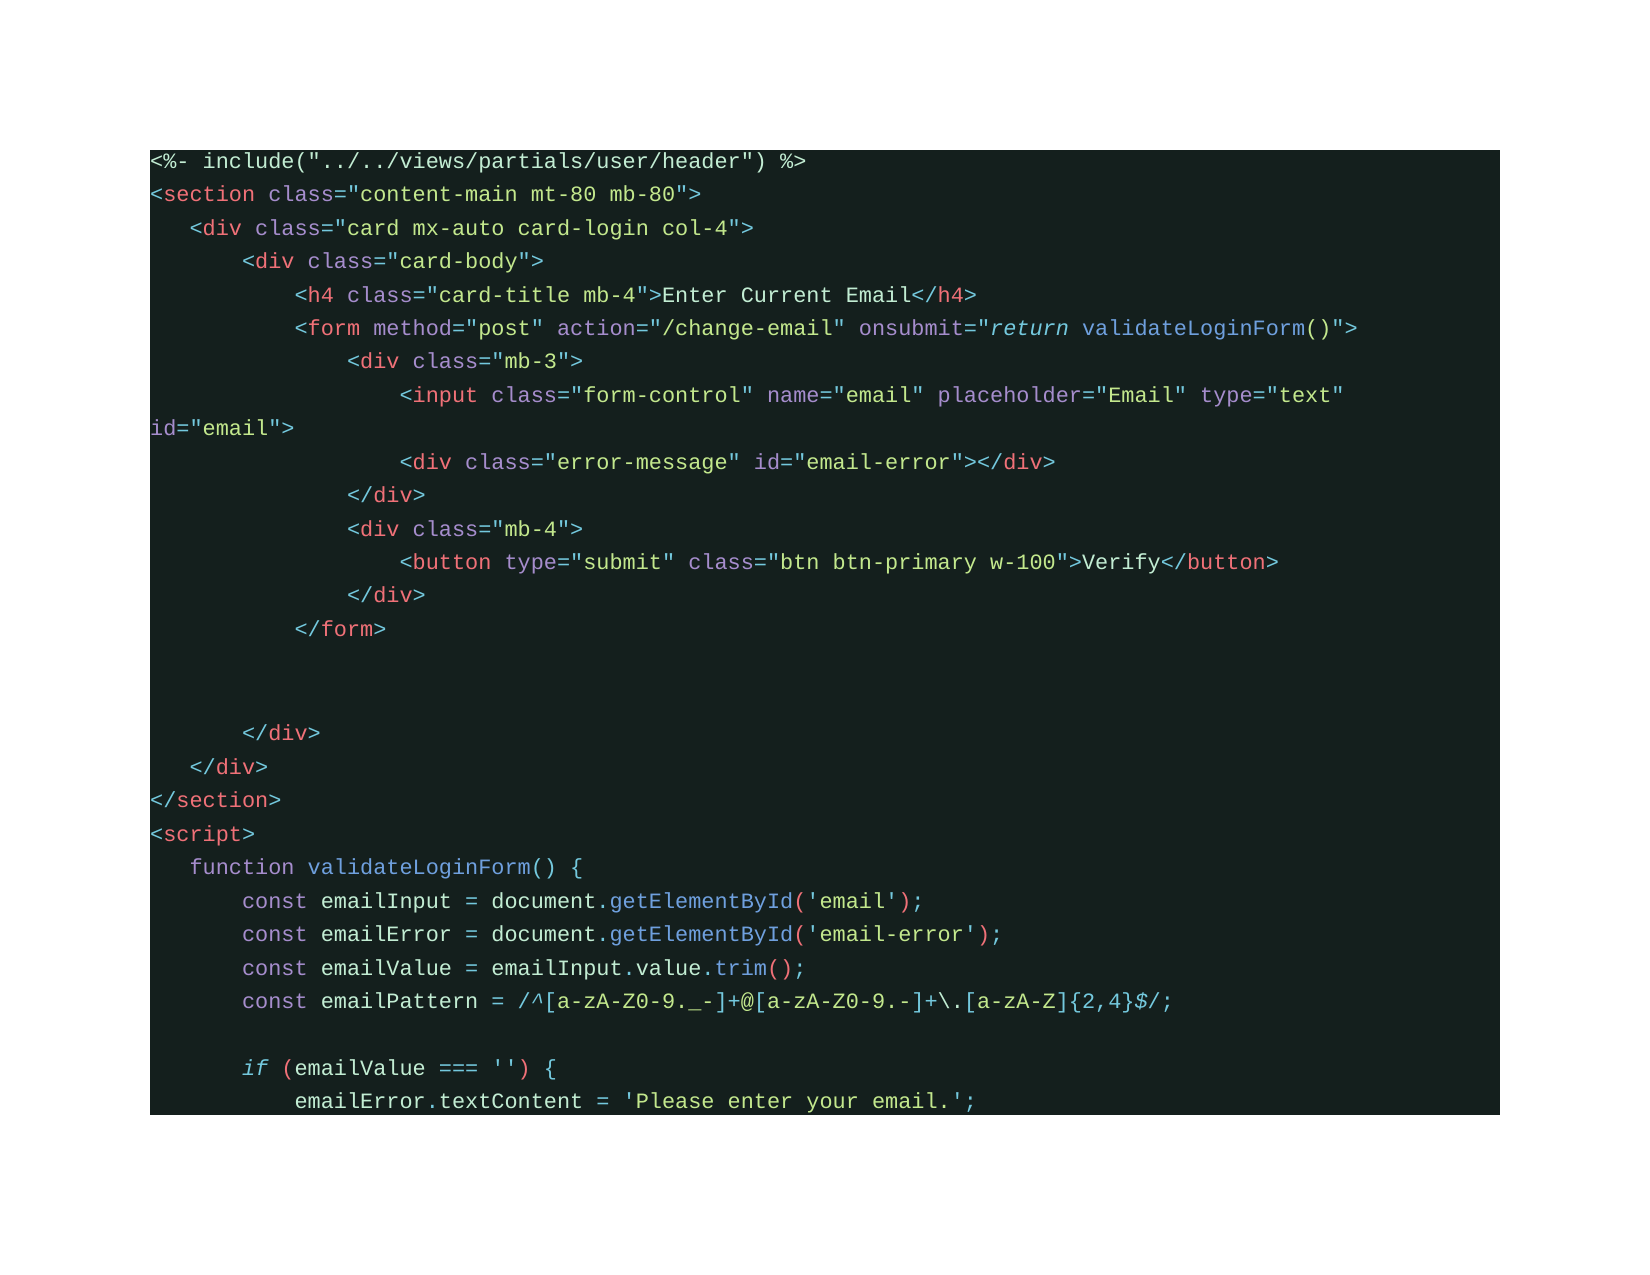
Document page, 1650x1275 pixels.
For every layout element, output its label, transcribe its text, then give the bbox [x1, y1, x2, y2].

text <div class="error-message" id="email-error"></div> [150, 451, 1500, 476]
text </section> [150, 789, 1500, 814]
text const emailValue = emailInput.value.trim(); [150, 957, 1500, 981]
text <div class="card mx-auto card-login col-4"> [150, 217, 1500, 242]
text <div class="mb-4"> [150, 518, 1500, 543]
text </div> [150, 723, 1500, 747]
text <h4 class="card-title mb-4">Enter Current Email</h4> [150, 284, 1500, 308]
text </div> [150, 484, 1500, 509]
text <script> [150, 823, 1500, 848]
text <div class="card-body"> [150, 250, 1500, 275]
text function validateLoginForm() { [150, 856, 1500, 881]
text </div> [150, 756, 1500, 781]
text <form method="post" action="/change-email" onsubmit="return validateLoginForm()"> [150, 317, 1500, 342]
text <section class="content-main mt-80 mb-80"> [150, 183, 1500, 208]
text if (emailValue === '') { [150, 1057, 1500, 1082]
text const emailError = document.getElementById('email-error'); [150, 923, 1500, 948]
text </form> [150, 618, 1500, 643]
text </div> [150, 585, 1500, 609]
text const emailPattern = /^[a-zA-Z0-9._-]+@[a-zA-Z0-9.-]+\.[a-zA-Z]{2,4}$/; [150, 990, 1500, 1015]
text <div class="mb-3"> [150, 351, 1500, 375]
text <input class="form-control" name="email" placeholder="Email" type="text" id="email"> [150, 384, 1500, 442]
text <button type="submit" class="btn btn-primary w-100">Verify</button> [150, 551, 1500, 576]
text emailError.textContent = 'Please enter your email.'; [150, 1090, 1500, 1115]
text <%- include("../../views/partials/user/header") %> [150, 150, 1500, 175]
text const emailInput = document.getElementById('email'); [150, 890, 1500, 914]
